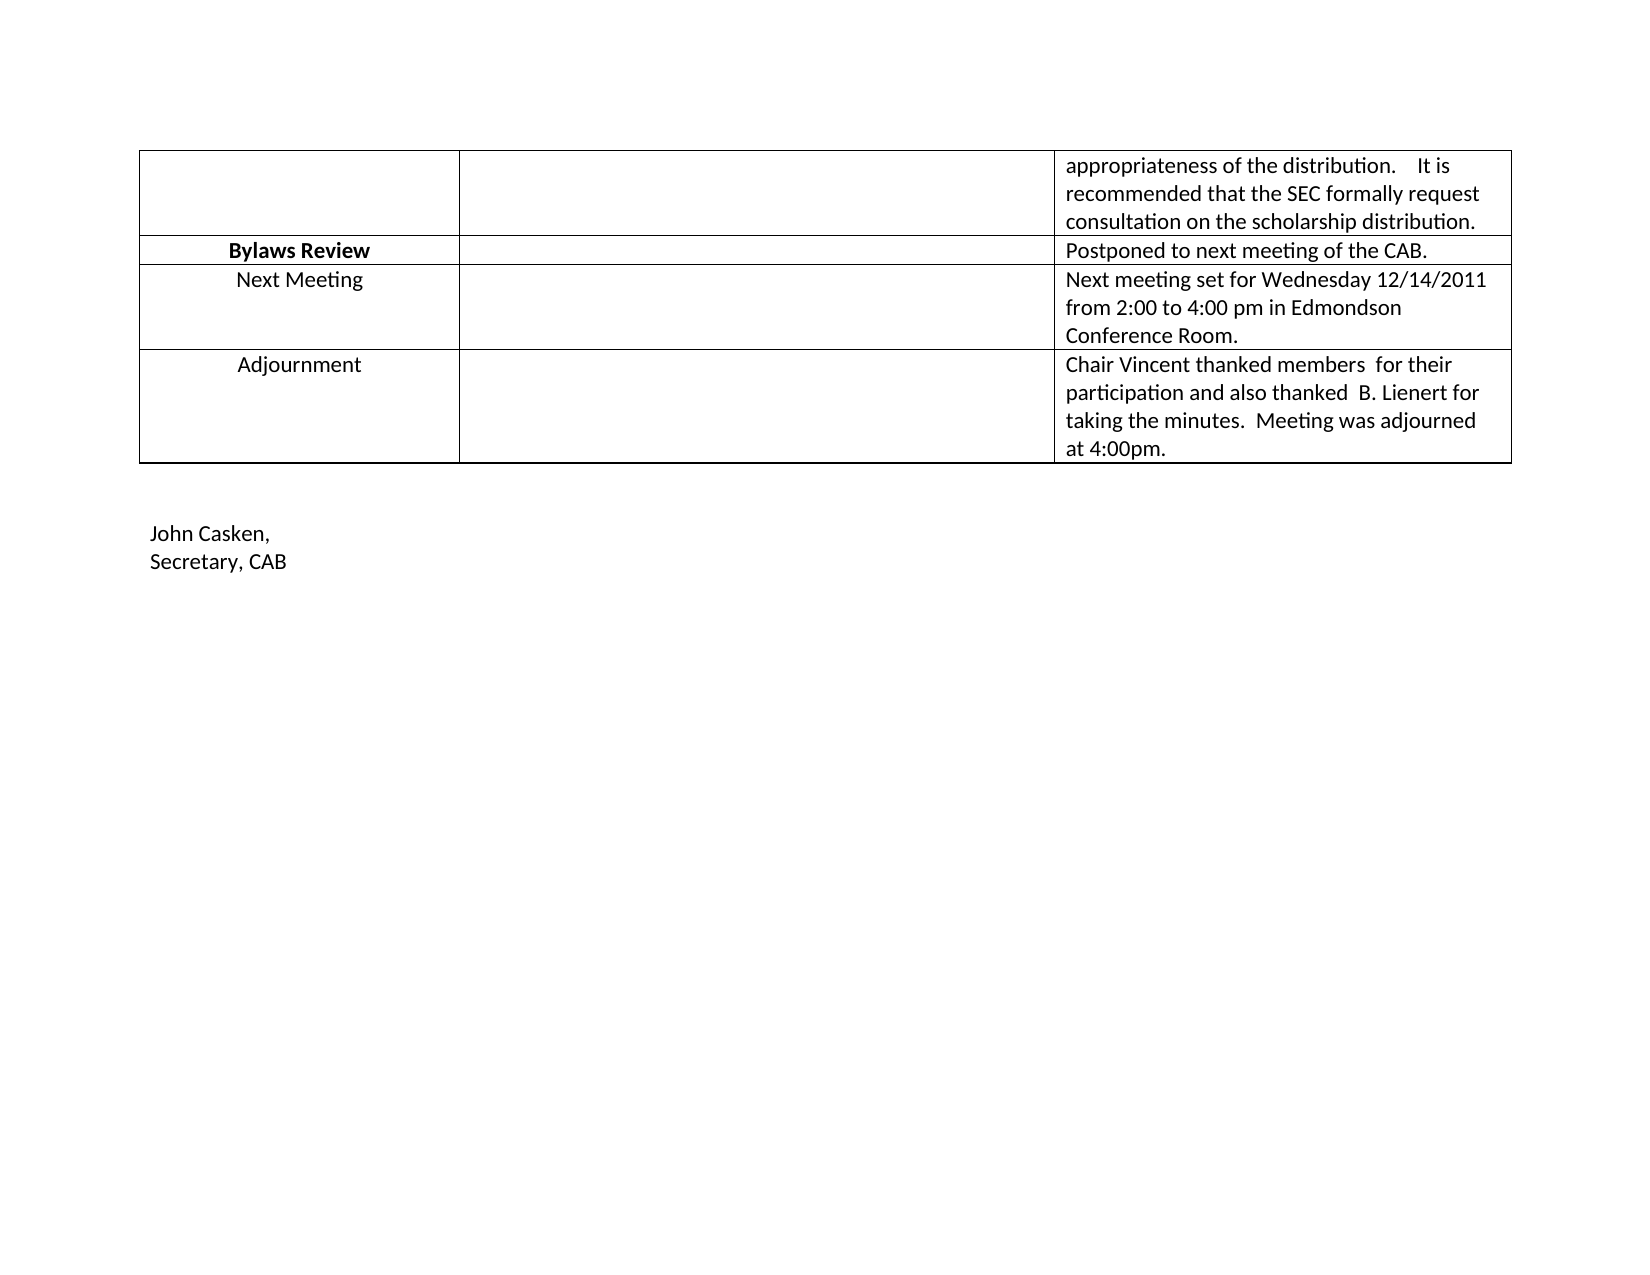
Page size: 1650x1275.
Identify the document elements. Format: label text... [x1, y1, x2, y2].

table_cell Next meeting set for Wednesday 12/14/2011 from 2:00 to 4:00 pm in Edmondson Conference Room. [1055, 265, 1511, 349]
table_cell [460, 265, 1054, 349]
table_cell Chair Vincent thanked members for their participation and also thanked B. Lienert for taking the minutes. Meeting was adjourned at 4:00pm. [1055, 350, 1511, 462]
table_cell Bylaws Review [140, 236, 459, 264]
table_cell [460, 151, 1054, 235]
table_cell [460, 236, 1054, 264]
text John Casken, [150, 519, 1500, 547]
table_cell Postponed to next meeting of the CAB. [1055, 236, 1511, 264]
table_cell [140, 151, 459, 235]
table_cell [460, 350, 1054, 462]
table_cell Adjournment [140, 350, 459, 462]
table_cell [1055, 151, 1511, 235]
text Secretary, CAB [150, 547, 1500, 576]
table_cell Next Meeting [140, 265, 459, 349]
